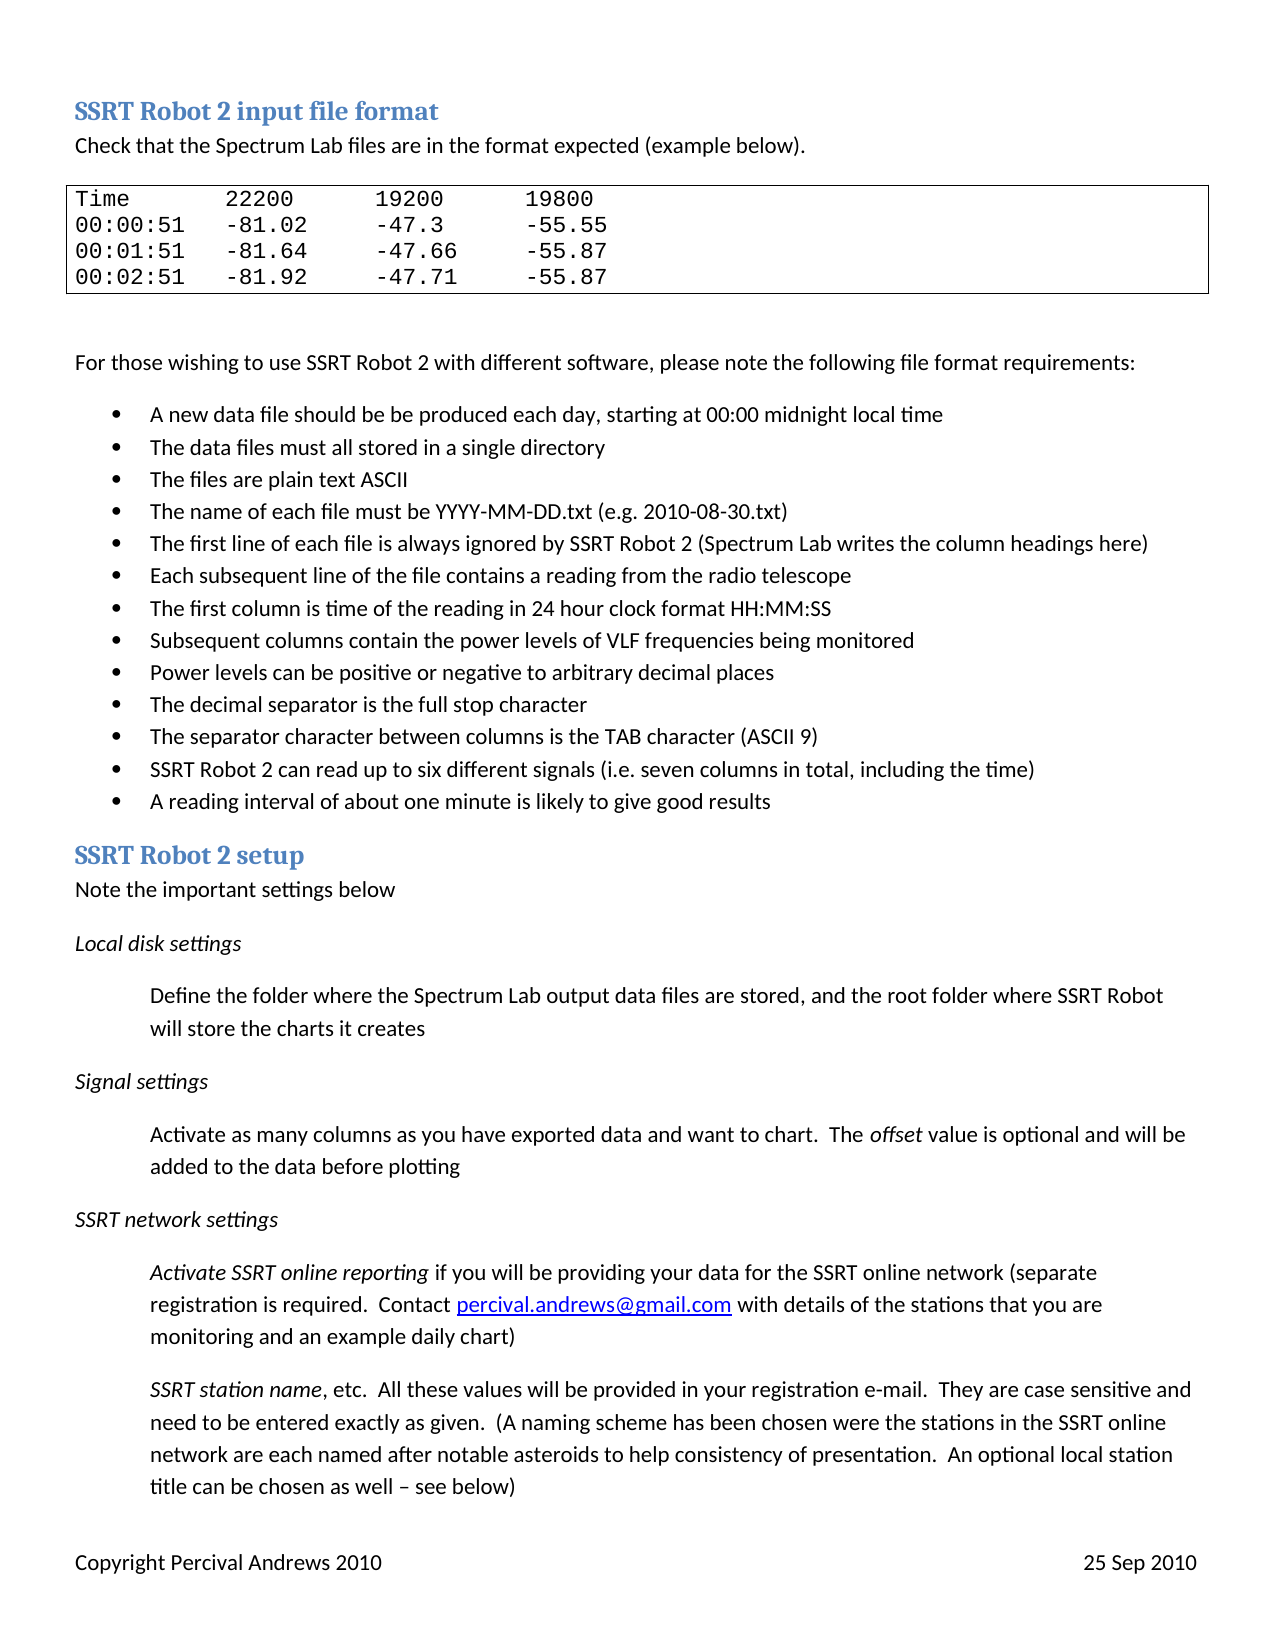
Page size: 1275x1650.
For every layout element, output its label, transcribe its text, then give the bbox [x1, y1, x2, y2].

text 00:01:51 -81.64 -47.66 -55.87 [75, 239, 1200, 262]
text For those wishing to use SSRT Robot 2 with different software, please note the following file format requirements: [75, 348, 1200, 376]
list The separator character between columns is the TAB character (ASCII 9) [112, 722, 1200, 751]
list The name of each file must be YYYY-MM-DD.txt (e.g. 2010-08-30.txt) [112, 497, 1200, 525]
text SSRT network settings [75, 1205, 1200, 1233]
text Time 22200 19200 19800 [67, 186, 1208, 214]
list Subsequent columns contain the power levels of VLF frequencies being monitored [112, 626, 1200, 654]
text SSRT station name, etc. All these values will be provided in your registration e-mail. They are case sensitive and need to be entered exactly as given. (A naming scheme has been chosen were the stations in the SSRT online network are each named after notable asteroids to help consistency of presentation. An optional local station title can be chosen as well – see below) [150, 1376, 1200, 1500]
list The first line of each file is always ignored by SSRT Robot 2 (Spectrum Lab writes the column headings here) [112, 529, 1200, 557]
text Note the important settings below [75, 876, 1200, 904]
text Signal settings [75, 1067, 1200, 1095]
list A reading interval of about one minute is likely to give good results [112, 787, 1200, 815]
list Power levels can be positive or negative to arbitrary decimal places [112, 658, 1200, 686]
list The first column is time of the reading in 24 hour clock format HH:MM:SS [112, 594, 1200, 622]
text Local disk settings [75, 929, 1200, 957]
list The decimal separator is the full stop character [112, 690, 1200, 718]
subtitle SSRT Robot 2 input file format [75, 96, 1200, 127]
list A new data file should be be produced each day, starting at 00:00 midnight local time [112, 401, 1200, 429]
subtitle SSRT Robot 2 setup [75, 840, 1200, 871]
list The data files must all stored in a single directory [112, 433, 1200, 461]
text Check that the Spectrum Lab files are in the format expected (example below). [75, 132, 1200, 159]
text Define the folder where the Spectrum Lab output data files are stored, and the root folder where SSRT Robot will store the charts it creates [150, 982, 1200, 1042]
list Each subsequent line of the file contains a reading from the radio telescope [112, 562, 1200, 589]
text Activate as many columns as you have exported data and want to chart. The offset value is optional and will be added to the data before plotting [150, 1120, 1200, 1180]
text 00:02:51 -81.92 -47.71 -55.87 [67, 262, 1208, 293]
text 00:00:51 -81.02 -47.3 -55.55 [75, 214, 1200, 239]
list SSRT Robot 2 can read up to six different signals (i.e. seven columns in total, including the time) [112, 755, 1200, 783]
list The files are plain text ASCII [112, 465, 1200, 493]
text Activate SSRT online reporting if you will be providing your data for the SSRT online network (separate registration is required. Contact percival.andrews@gmail.com with details of the stations that you are monitoring and an example daily chart) [150, 1258, 1200, 1351]
